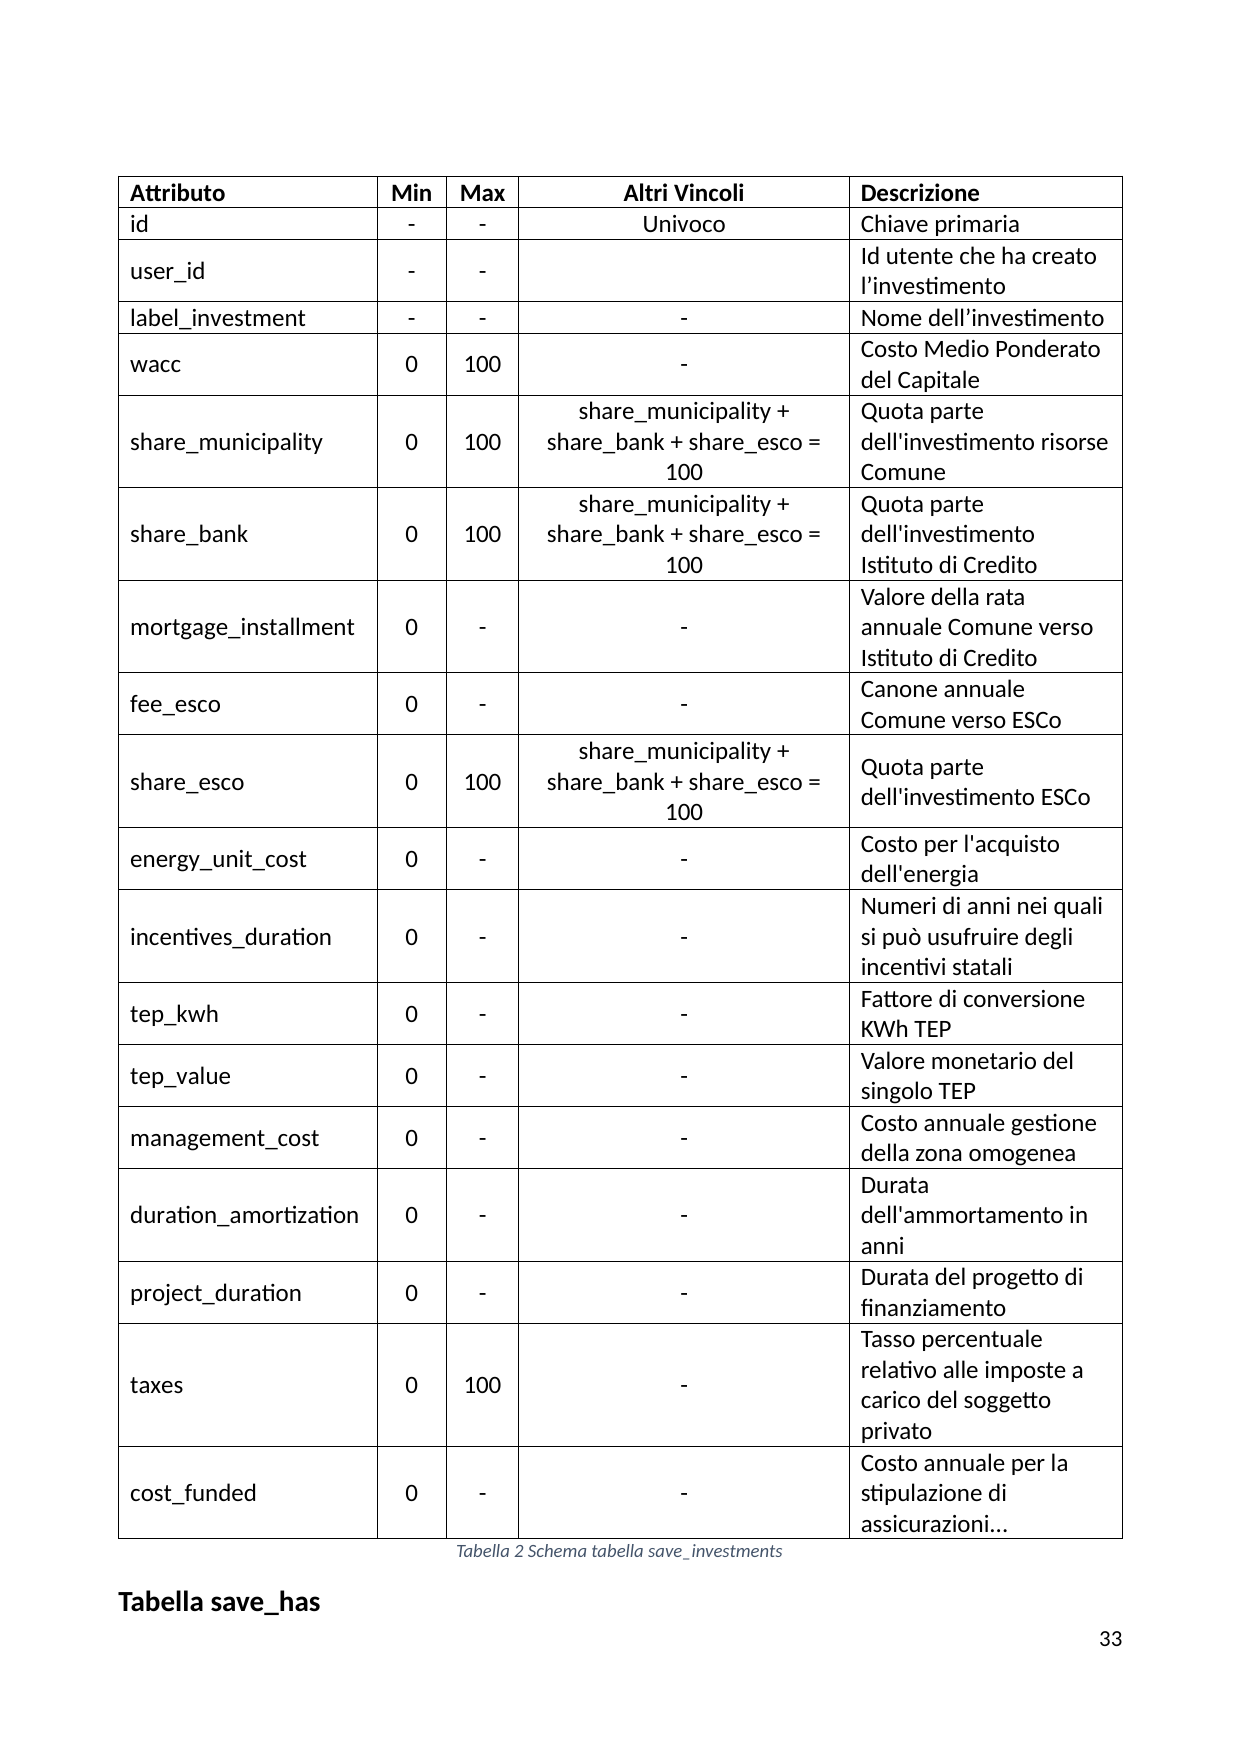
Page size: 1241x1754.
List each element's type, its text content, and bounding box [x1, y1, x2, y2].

table_cell 0 [378, 1045, 446, 1106]
table_cell 0 [378, 673, 446, 734]
table_cell - [519, 828, 849, 889]
table_cell 0 [378, 581, 446, 672]
table_cell tep_value [119, 1045, 377, 1106]
table_cell - [447, 983, 518, 1044]
table_cell Valore monetario del singolo TEP [850, 1045, 1122, 1106]
text Tabella save_has [118, 1583, 1122, 1619]
table_cell - [519, 334, 849, 394]
table_cell mortgage_installment [119, 581, 377, 672]
table_cell Valore della rata annuale Comune verso Istituto di Credito [850, 581, 1122, 672]
table_cell Tasso percentuale relativo alle imposte a carico del soggetto privato [850, 1324, 1122, 1446]
table_cell user_id [119, 240, 377, 301]
table_header Min [378, 177, 446, 207]
table_header Max [447, 177, 518, 207]
table_cell - [447, 302, 518, 332]
table_cell Univoco [519, 208, 849, 239]
table_cell 100 [447, 735, 518, 827]
table_cell label_investment [119, 302, 377, 332]
table_cell share_bank [119, 488, 377, 580]
table_cell 0 [378, 890, 446, 982]
table_header Altri Vincoli [519, 177, 849, 207]
table_cell [519, 240, 849, 301]
table_cell Costo annuale per la stipulazione di assicurazioni... [850, 1447, 1122, 1538]
table_cell Quota parte dell'investimento risorse Comune [850, 396, 1122, 487]
table_cell - [447, 1262, 518, 1323]
table_cell wacc [119, 334, 377, 394]
table_cell - [447, 240, 518, 301]
table_cell management_cost [119, 1107, 377, 1168]
table_cell 100 [447, 488, 518, 580]
table_cell - [447, 828, 518, 889]
table_cell share_municipality [119, 396, 377, 487]
table_cell Quota parte dell'investimento Istituto di Credito [850, 488, 1122, 580]
table_cell Canone annuale Comune verso ESCo [850, 673, 1122, 734]
table_cell - [519, 1262, 849, 1323]
table_cell - [519, 1169, 849, 1261]
table_cell - [519, 1107, 849, 1168]
table_cell fee_esco [119, 673, 377, 734]
table_cell share_municipality + share_bank + share_esco = 100 [519, 488, 849, 580]
table_header Descrizione [850, 177, 1122, 207]
table_cell 0 [378, 1447, 446, 1538]
table_cell 0 [378, 334, 446, 394]
table_cell - [447, 1447, 518, 1538]
table_cell - [447, 673, 518, 734]
table_cell Costo Medio Ponderato del Capitale [850, 334, 1122, 394]
table_header Attributo [119, 177, 377, 207]
table_cell energy_unit_cost [119, 828, 377, 889]
table_cell - [447, 1107, 518, 1168]
table_cell - [519, 983, 849, 1044]
table_cell 0 [378, 1324, 446, 1446]
table_cell 0 [378, 735, 446, 827]
table_cell 0 [378, 828, 446, 889]
table_cell Quota parte dell'investimento ESCo [850, 735, 1122, 827]
table_cell 100 [447, 1324, 518, 1446]
table_cell Numeri di anni nei quali si può usufruire degli incentivi statali [850, 890, 1122, 982]
table_cell incentives_duration [119, 890, 377, 982]
table_cell - [447, 890, 518, 982]
table_cell duration_amortization [119, 1169, 377, 1261]
table_cell Costo per l'acquisto dell'energia [850, 828, 1122, 889]
table_cell - [378, 240, 446, 301]
table_cell - [519, 302, 849, 332]
table_cell - [519, 673, 849, 734]
table_cell id [119, 208, 377, 239]
table_cell Id utente che ha creato l’investimento [850, 240, 1122, 301]
table_cell Chiave primaria [850, 208, 1122, 239]
table_cell 0 [378, 1262, 446, 1323]
table_cell 0 [378, 983, 446, 1044]
table_cell - [378, 208, 446, 239]
table_cell 0 [378, 488, 446, 580]
table_cell cost_funded [119, 1447, 377, 1538]
table_cell - [519, 581, 849, 672]
table_cell 100 [447, 334, 518, 394]
table_cell - [447, 1045, 518, 1106]
table_cell tep_kwh [119, 983, 377, 1044]
table_cell 100 [447, 396, 518, 487]
table_cell - [378, 302, 446, 332]
table_cell share_esco [119, 735, 377, 827]
table_cell Fattore di conversione KWh TEP [850, 983, 1122, 1044]
table_cell - [447, 1169, 518, 1261]
table_cell 0 [378, 1169, 446, 1261]
table_cell - [447, 581, 518, 672]
table_cell Durata dell'ammortamento in anni [850, 1169, 1122, 1261]
table_cell - [447, 208, 518, 239]
table_cell taxes [119, 1324, 377, 1446]
table_cell project_duration [119, 1262, 377, 1323]
table_cell 0 [378, 1107, 446, 1168]
table_cell share_municipality + share_bank + share_esco = 100 [519, 735, 849, 827]
table_cell Costo annuale gestione della zona omogenea [850, 1107, 1122, 1168]
table_cell - [519, 1447, 849, 1538]
table_cell - [519, 1324, 849, 1446]
text Tabella 2 Schema tabella save_investments [118, 1539, 1122, 1562]
table_cell 0 [378, 396, 446, 487]
table_cell share_municipality + share_bank + share_esco = 100 [519, 396, 849, 487]
table_cell - [519, 1045, 849, 1106]
table_cell Durata del progetto di finanziamento [850, 1262, 1122, 1323]
table_cell - [519, 890, 849, 982]
table_cell Nome dell’investimento [850, 302, 1122, 332]
